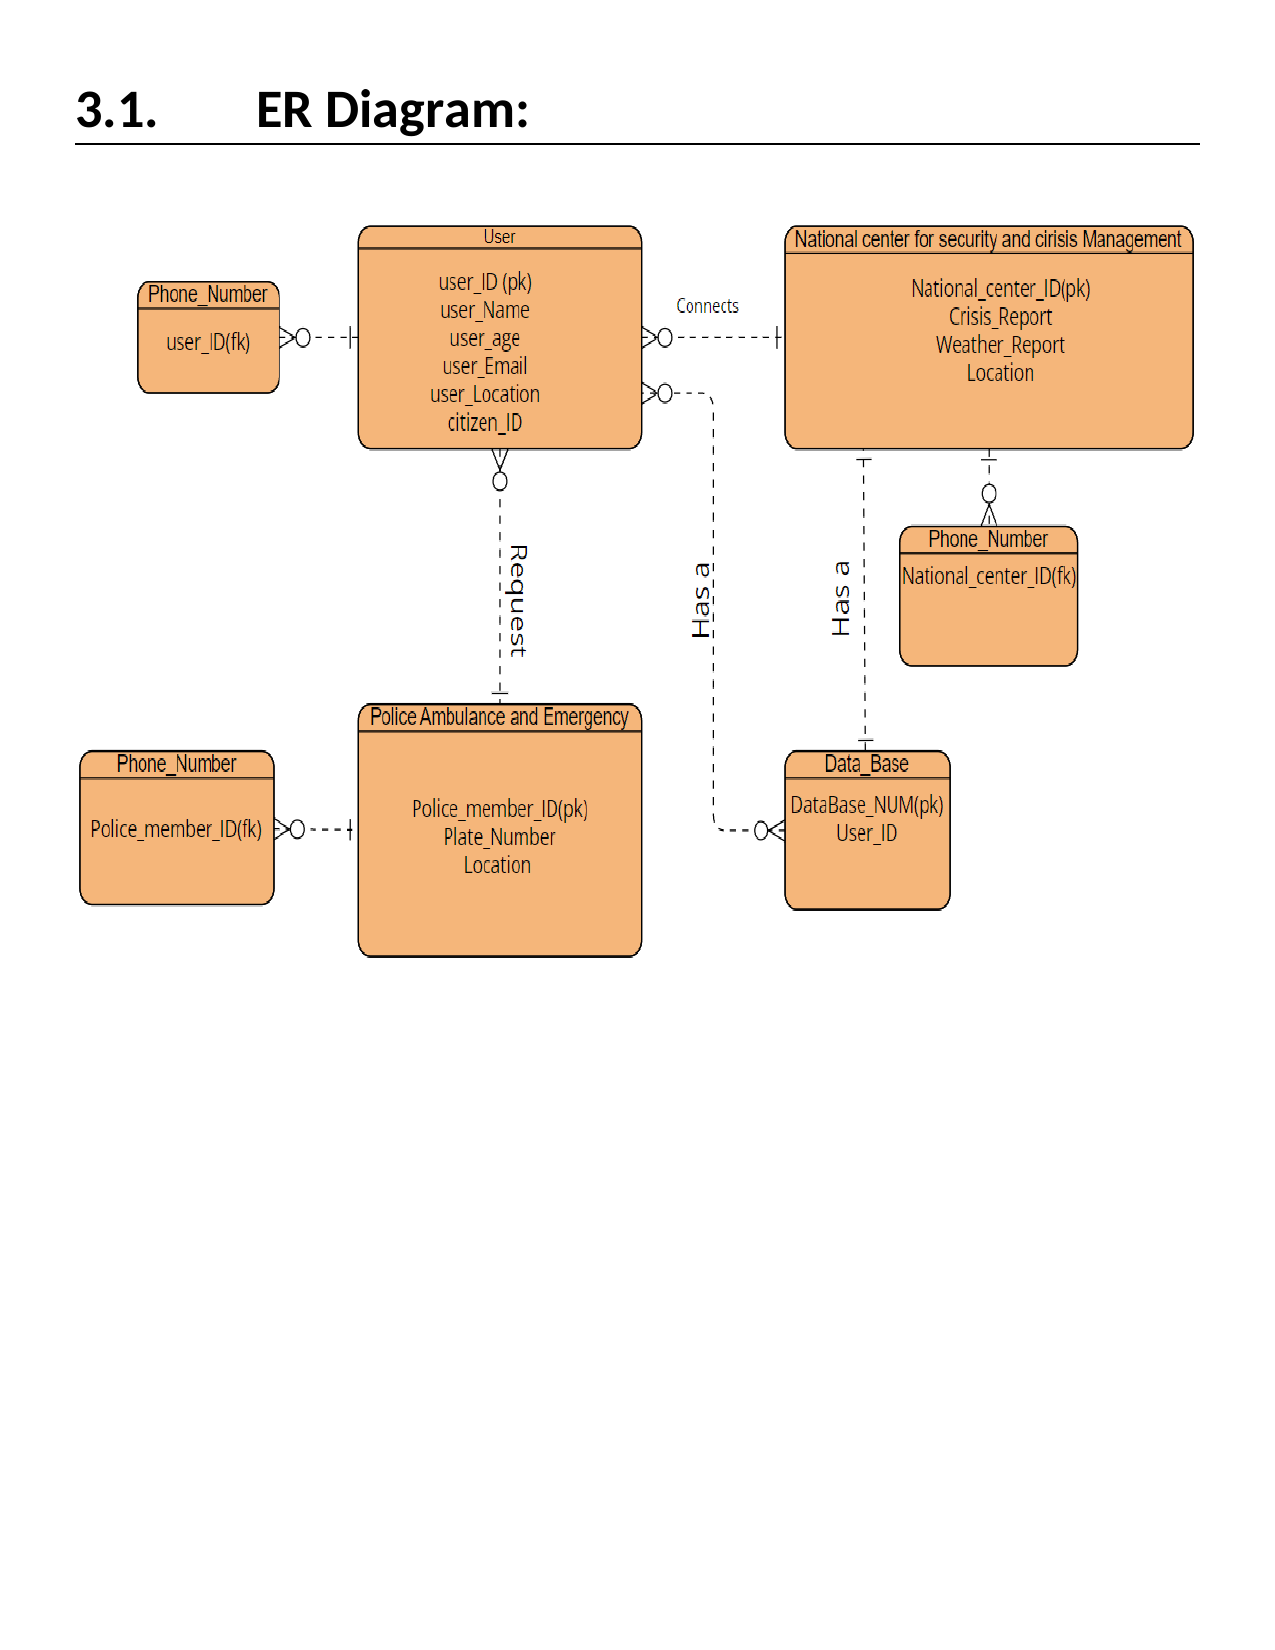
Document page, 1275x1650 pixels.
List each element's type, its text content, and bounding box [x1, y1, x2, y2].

picture [75, 213, 1200, 1021]
text 3.1. ER Diagram: [75, 75, 1200, 143]
